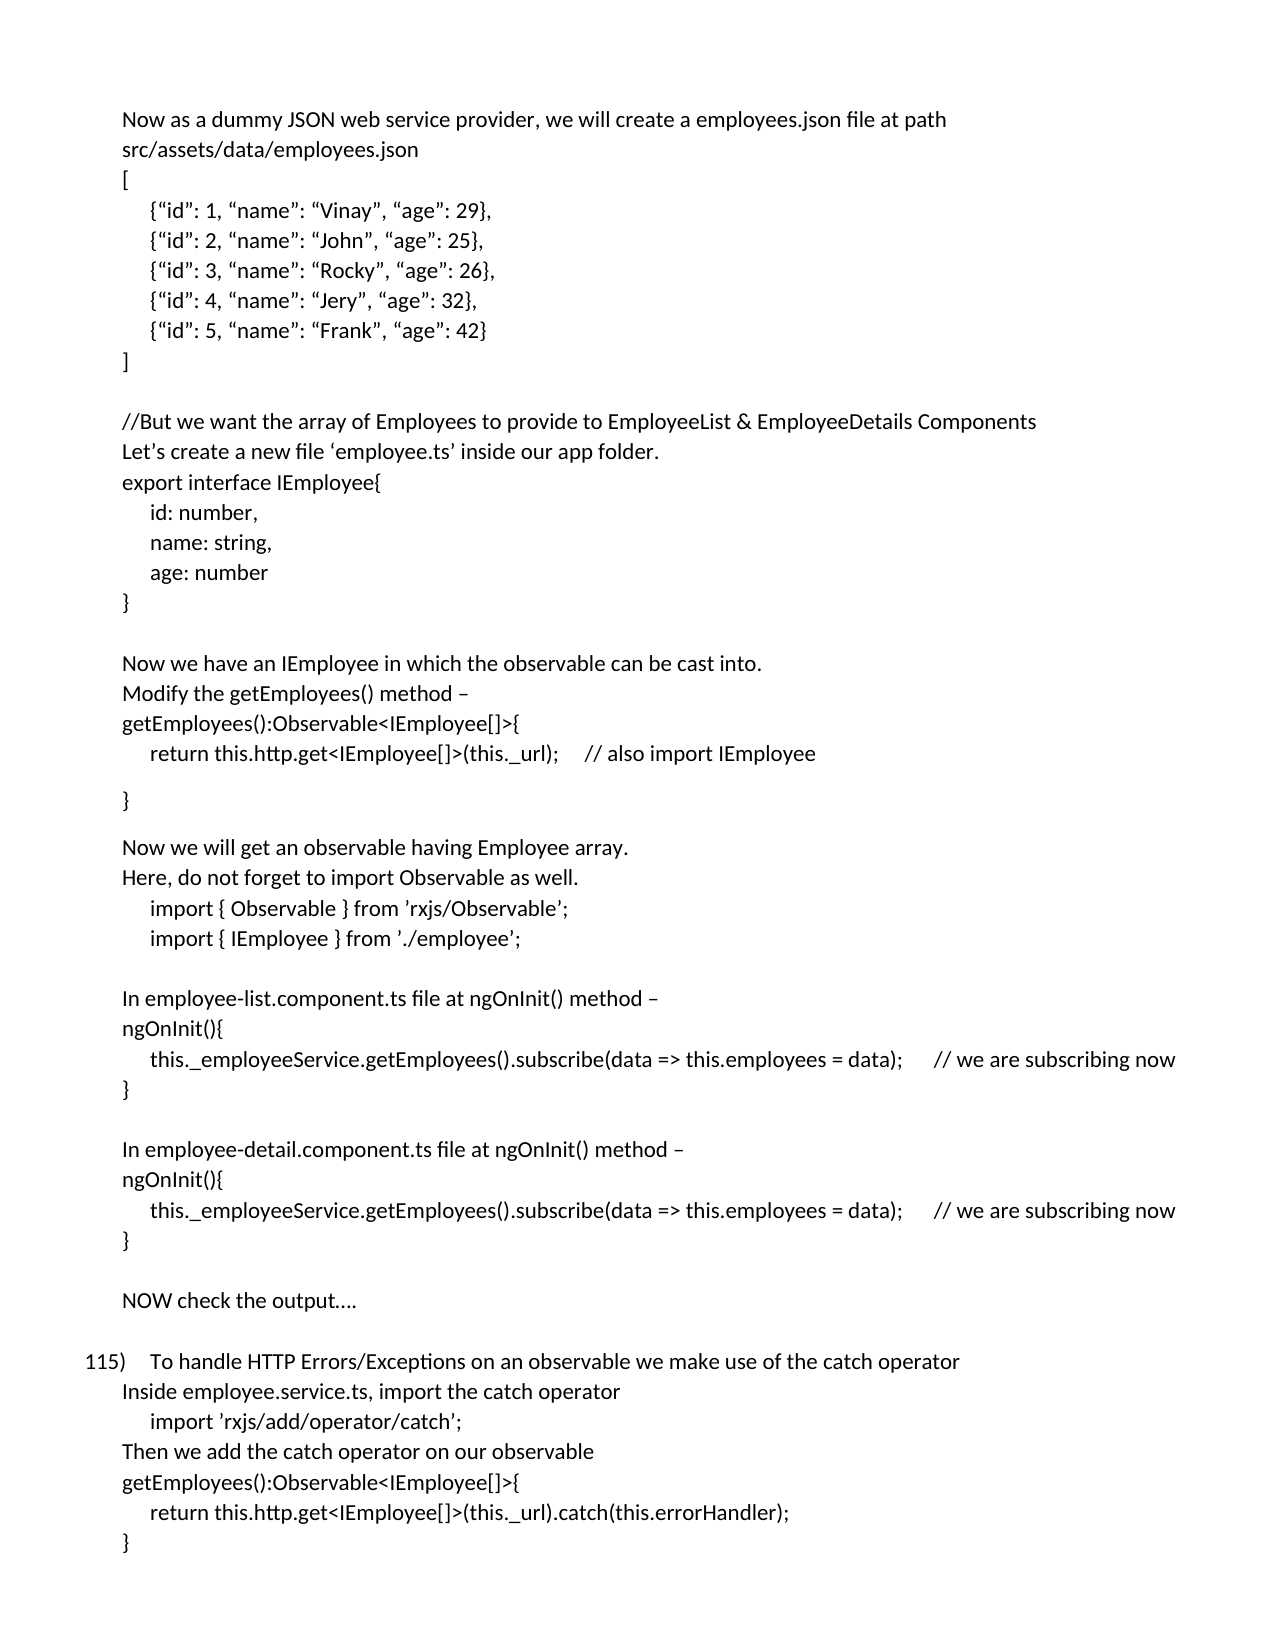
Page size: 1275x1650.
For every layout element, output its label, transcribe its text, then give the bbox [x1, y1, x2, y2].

list Now as a dummy JSON web service provider, we will create a employees.json file at path src/assets/data/employees.json [122, 105, 1200, 163]
list To handle HTTP Errors/Exceptions on an observable we make use of the catch operator [84, 1347, 1200, 1375]
list ngOnInit(){ [122, 1014, 1200, 1043]
list {“id”: 4, “name”: “Jery”, “age”: 32}, [122, 286, 1200, 314]
list ngOnInit(){ [122, 1166, 1200, 1194]
list id: number, [122, 498, 1200, 526]
list return this.http.get<IEmployee[]>(this._url); // also import IEmployee [122, 739, 1200, 768]
list ] [122, 347, 1200, 375]
list import { IEmployee } from ’./employee’; [122, 924, 1200, 952]
text } [75, 786, 1200, 814]
list return this.http.get<IEmployee[]>(this._url).catch(this.errorHandler); [122, 1498, 1200, 1526]
list } [122, 1226, 1200, 1254]
list export interface IEmployee{ [122, 468, 1200, 496]
list Now we will get an observable having Employee array. [122, 833, 1200, 861]
list getEmployees():Observable<IEmployee[]>{ [122, 1468, 1200, 1496]
list {“id”: 2, “name”: “John”, “age”: 25}, [122, 226, 1200, 254]
list name: string, [122, 528, 1200, 556]
list NOW check the output…. [122, 1286, 1200, 1314]
list Here, do not forget to import Observable as well. [122, 863, 1200, 892]
list age: number [122, 558, 1200, 586]
list {“id”: 1, “name”: “Vinay”, “age”: 29}, [122, 196, 1200, 224]
list getEmployees():Observable<IEmployee[]>{ [122, 709, 1200, 737]
list //But we want the array of Employees to provide to EmployeeList & EmployeeDetails Components [122, 407, 1200, 435]
list In employee-detail.component.ts file at ngOnInit() method – [122, 1135, 1200, 1163]
list Now we have an IEmployee in which the observable can be cast into. [122, 649, 1200, 677]
list In employee-list.component.ts file at ngOnInit() method – [122, 984, 1200, 1012]
list Let’s create a new file ‘employee.ts’ inside our app folder. [122, 437, 1200, 466]
list } [122, 1528, 1200, 1556]
list import { Observable } from ’rxjs/Observable’; [122, 894, 1200, 922]
list {“id”: 5, “name”: “Frank”, “age”: 42} [122, 317, 1200, 345]
list this._employeeService.getEmployees().subscribe(data => this.employees = data); // we are subscribing now [122, 1196, 1200, 1224]
list {“id”: 3, “name”: “Rocky”, “age”: 26}, [122, 256, 1200, 284]
list import ’rxjs/add/operator/catch’; [122, 1407, 1200, 1435]
list Then we add the catch operator on our observable [122, 1437, 1200, 1466]
list } [122, 588, 1200, 617]
list this._employeeService.getEmployees().subscribe(data => this.employees = data); // we are subscribing now [122, 1045, 1200, 1073]
list } [122, 1075, 1200, 1103]
list [ [122, 166, 1200, 194]
list Modify the getEmployees() method – [122, 679, 1200, 707]
list Inside employee.service.ts, import the catch operator [122, 1377, 1200, 1405]
